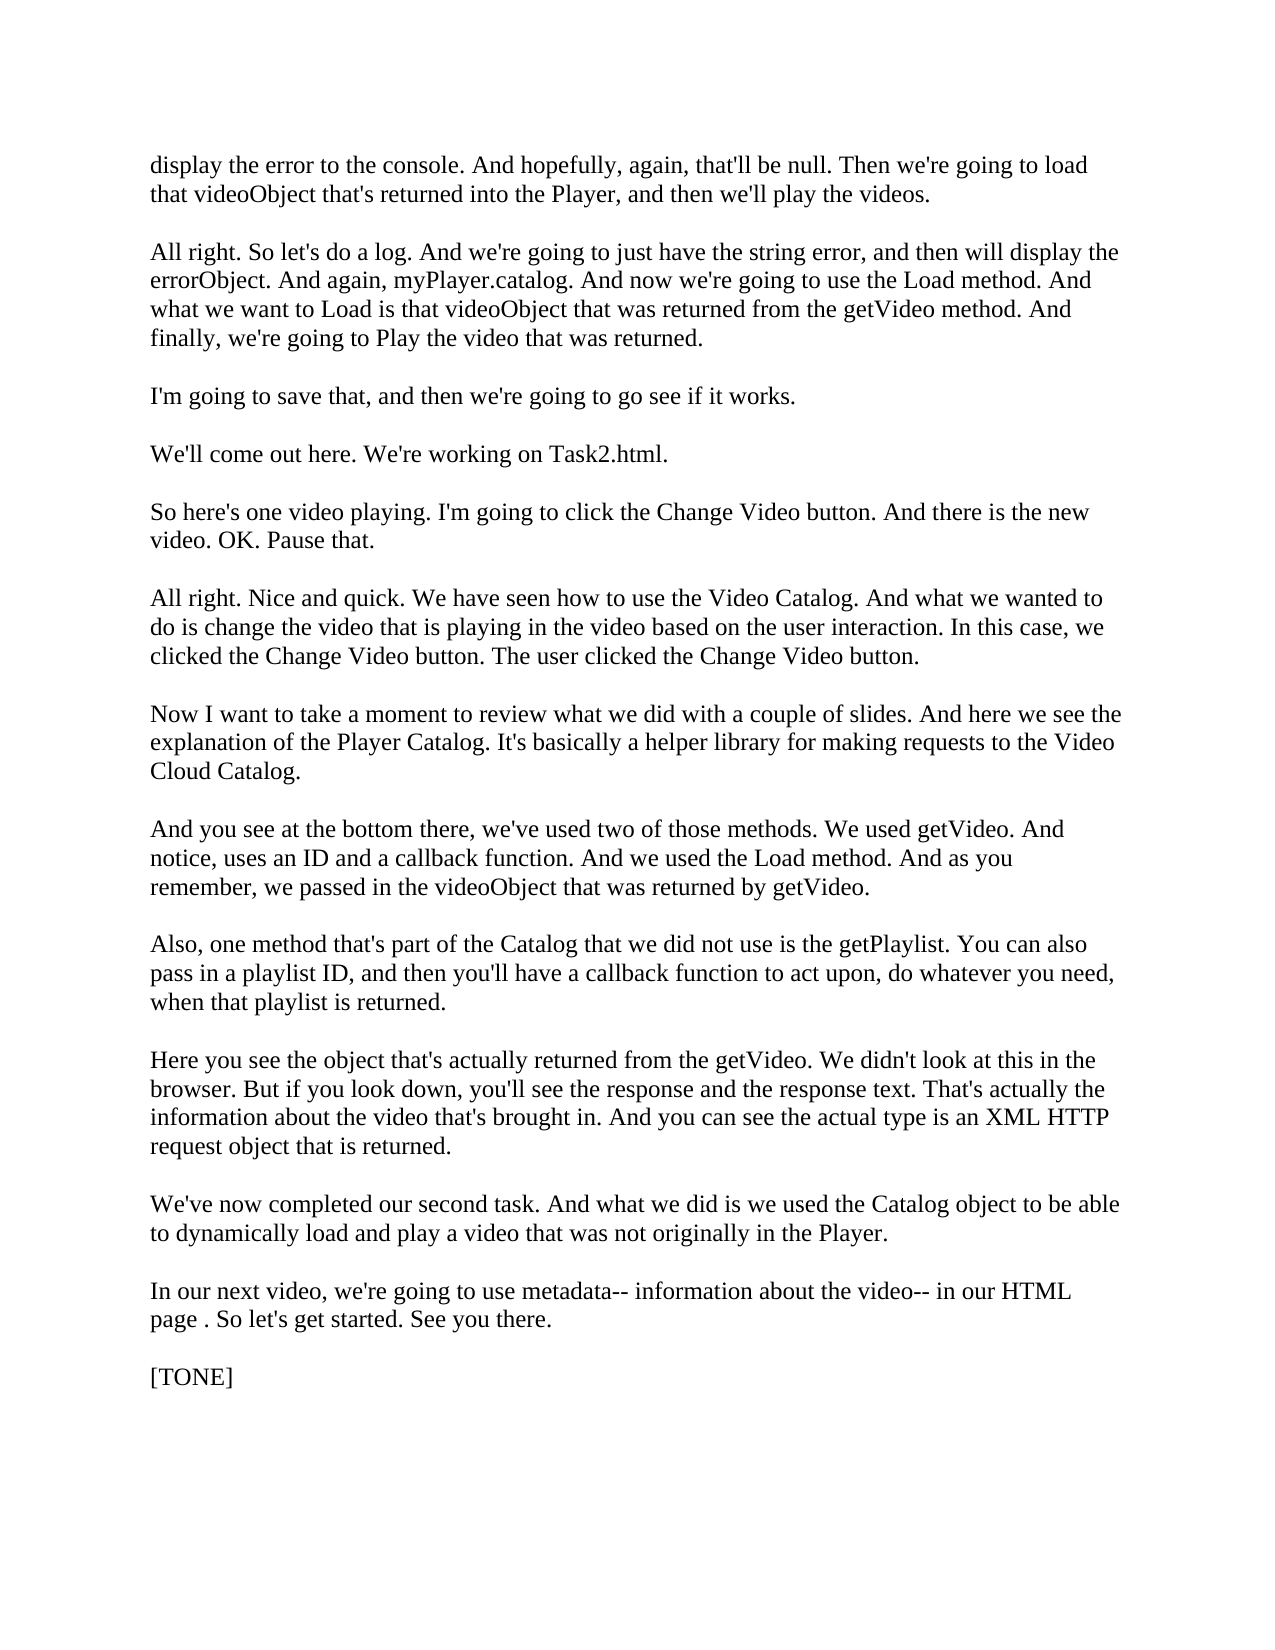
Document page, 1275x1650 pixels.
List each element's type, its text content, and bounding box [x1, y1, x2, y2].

text All right. So let's do a log. And we're going to just have the string error, and then will display the errorObject. And again, myPlayer.catalog. And now we're going to use the Load method. And what we want to Load is that videoObject that was returned from the getVideo method. And finally, we're going to Play the video that was returned. [150, 237, 1125, 352]
text So here's one video playing. I'm going to click the Change Video button. And there is the new video. OK. Pause that. [150, 497, 1125, 554]
text I'm going to save that, and then we're going to go see if it works. [150, 381, 1125, 409]
text In our next video, we're going to use metadata-- information about the video-- in our HTML page . So let's get started. See you there. [150, 1276, 1125, 1333]
text And you see at the bottom there, we've used two of those methods. We used getVideo. And notice, uses an ID and a callback function. And we used the Load method. And as you remember, we passed in the videoObject that was returned by getVideo. [150, 814, 1125, 900]
text Also, one method that's part of the Catalog that we did not use is the getPlaylist. You can also pass in a playlist ID, and then you'll have a callback function to act upon, do whatever you need, when that playlist is returned. [150, 929, 1125, 1016]
text We've now completed our second task. And what we did is we used the Catalog object to be able to dynamically load and play a video that was not originally in the Player. [150, 1189, 1125, 1247]
text We'll come out here. We're working on Task2.html. [150, 439, 1125, 467]
text Here you see the object that's actually returned from the getVideo. We didn't look at this in the browser. But if you look down, you'll see the response and the response text. That's actually the information about the video that's brought in. And you can see the actual type is an XML HTTP request object that is returned. [150, 1045, 1125, 1160]
text [TONE] [150, 1362, 1125, 1391]
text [150, 150, 1125, 207]
text All right. Nice and quick. We have seen how to use the Video Catalog. And what we wanted to do is change the video that is playing in the video based on the user interaction. In this case, we clicked the Change Video button. The user clicked the Change Video button. [150, 583, 1125, 669]
text Now I want to take a moment to review what we did with a couple of slides. And here we see the explanation of the Player Catalog. It's basically a helper library for making requests to the Video Cloud Catalog. [150, 699, 1125, 785]
